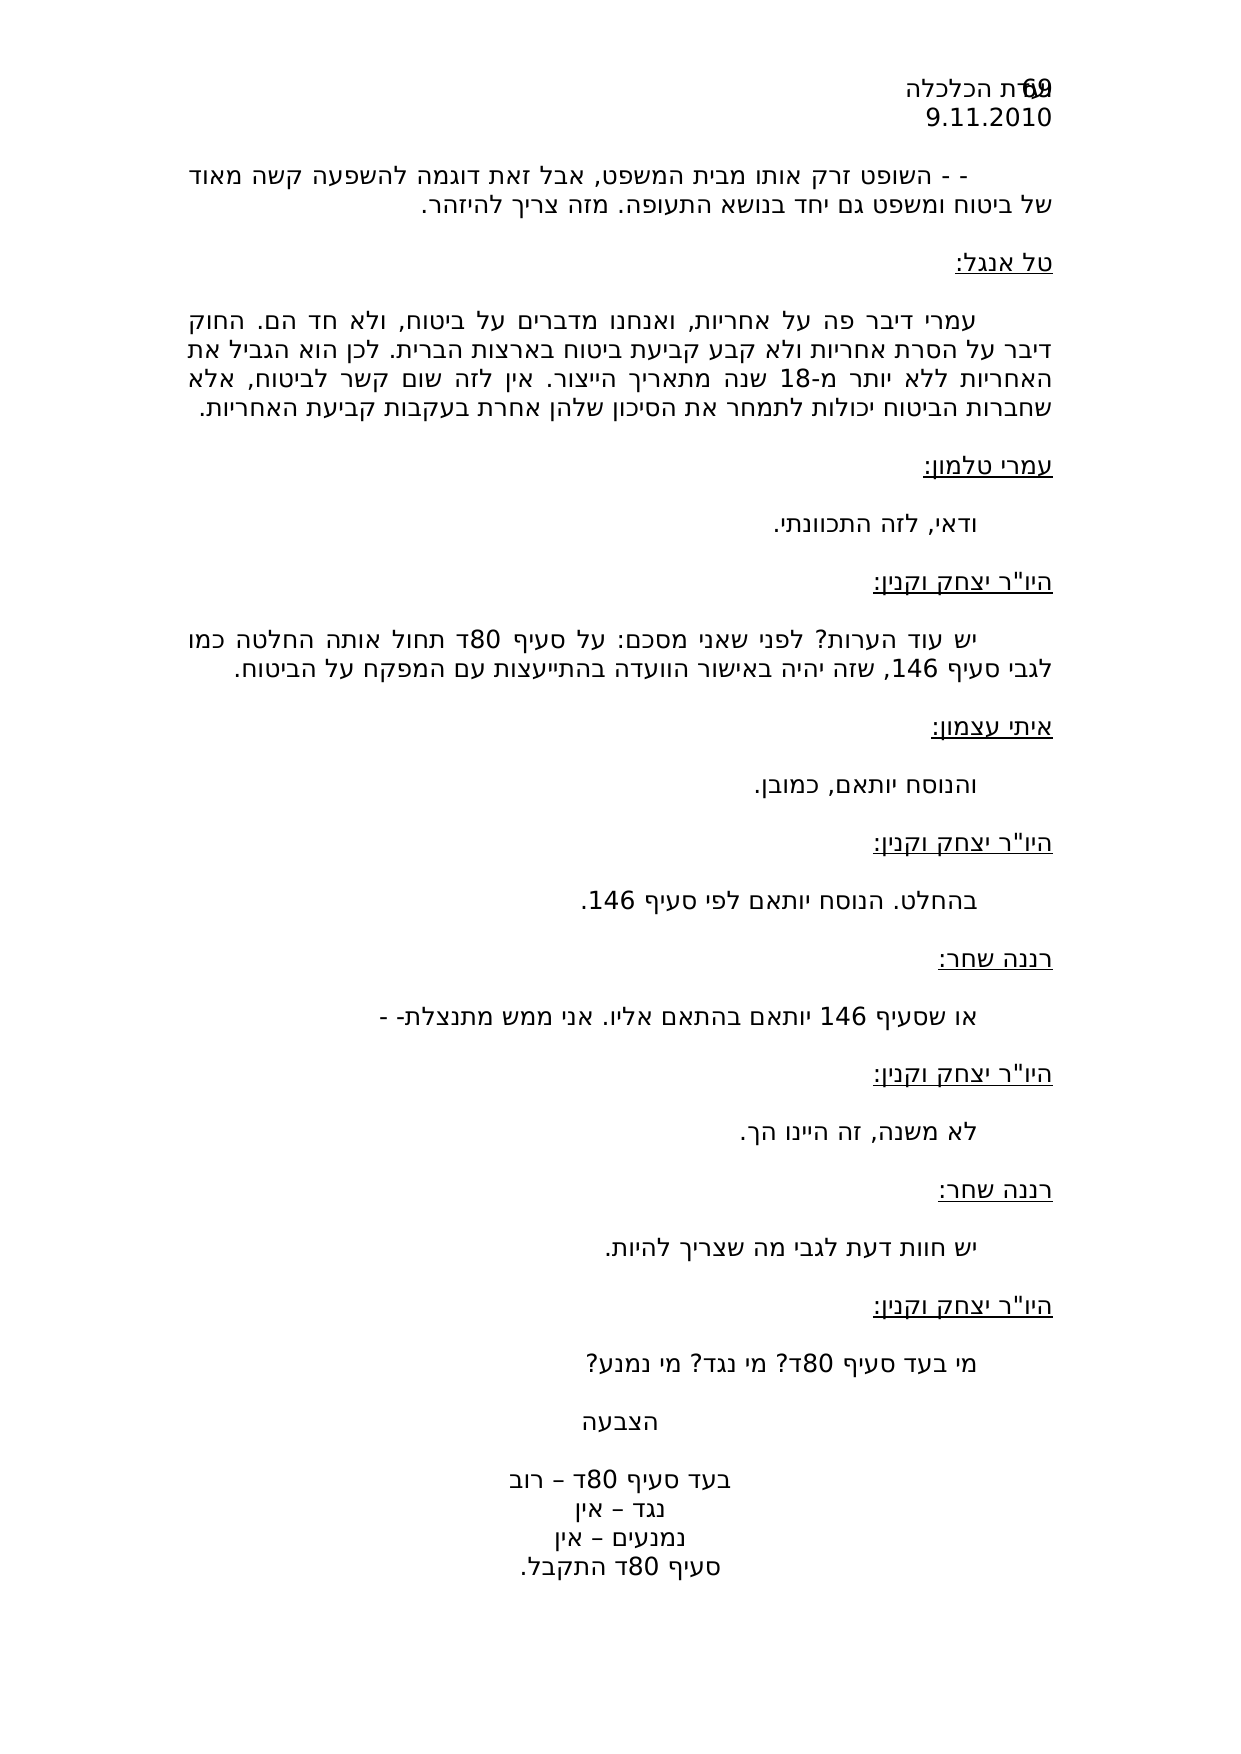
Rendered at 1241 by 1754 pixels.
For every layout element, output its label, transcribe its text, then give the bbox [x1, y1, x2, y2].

text רננה שחר: [187, 1175, 1053, 1204]
text היו"ר יצחק וקנין: [187, 567, 1053, 596]
text לא משנה, זה היינו הך. [187, 1117, 1053, 1147]
text נגד – אין [187, 1494, 1053, 1523]
text - - השופט זרק אותו מבית המשפט, אבל זאת דוגמה להשפעה קשה מאוד של ביטוח ומשפט גם יחד בנושא התעופה. מזה צריך להיזהר. [187, 161, 1053, 219]
text מי בעד סעיף 80ד? מי נגד? מי נמנע? [187, 1349, 1053, 1378]
text בהחלט. הנוסח יותאם לפי סעיף 146. [187, 886, 1053, 915]
text הצבעה [187, 1407, 1053, 1436]
text רננה שחר: [187, 944, 1053, 973]
text עמרי דיבר פה על אחריות, ואנחנו מדברים על ביטוח, ולא חד הם. החוק דיבר על הסרת אחריות ולא קבע קביעת ביטוח בארצות הברית. לכן הוא הגביל את האחריות ללא יותר מ-18 שנה מתאריך הייצור. אין לזה שום קשר לביטוח, אלא שחברות הביטוח יכולות לתמחר את הסיכון שלהן אחרת בעקבות קביעת האחריות. [187, 306, 1053, 422]
text יש חוות דעת לגבי מה שצריך להיות. [187, 1233, 1053, 1262]
text יש עוד הערות? לפני שאני מסכם: על סעיף 80ד תחול אותה החלטה כמו לגבי סעיף 146, שזה יהיה באישור הוועדה בהתייעצות עם המפקח על הביטוח. [187, 625, 1053, 683]
text ודאי, לזה התכוונתי. [187, 509, 1053, 538]
text סעיף 80ד התקבל. [187, 1552, 1053, 1582]
text היו"ר יצחק וקנין: [187, 1291, 1053, 1320]
text נמנעים – אין [187, 1523, 1053, 1552]
text עמרי טלמון: [187, 451, 1053, 480]
text בעד סעיף 80ד – רוב [187, 1465, 1053, 1494]
text או שסעיף 146 יותאם בהתאם אליו. אני ממש מתנצלת- - [187, 1002, 1053, 1031]
text היו"ר יצחק וקנין: [187, 1059, 1053, 1089]
text היו"ר יצחק וקנין: [187, 828, 1053, 857]
text טל אנגל: [187, 248, 1053, 277]
text והנוסח יותאם, כמובן. [187, 770, 1053, 799]
text איתי עצמון: [187, 712, 1053, 741]
